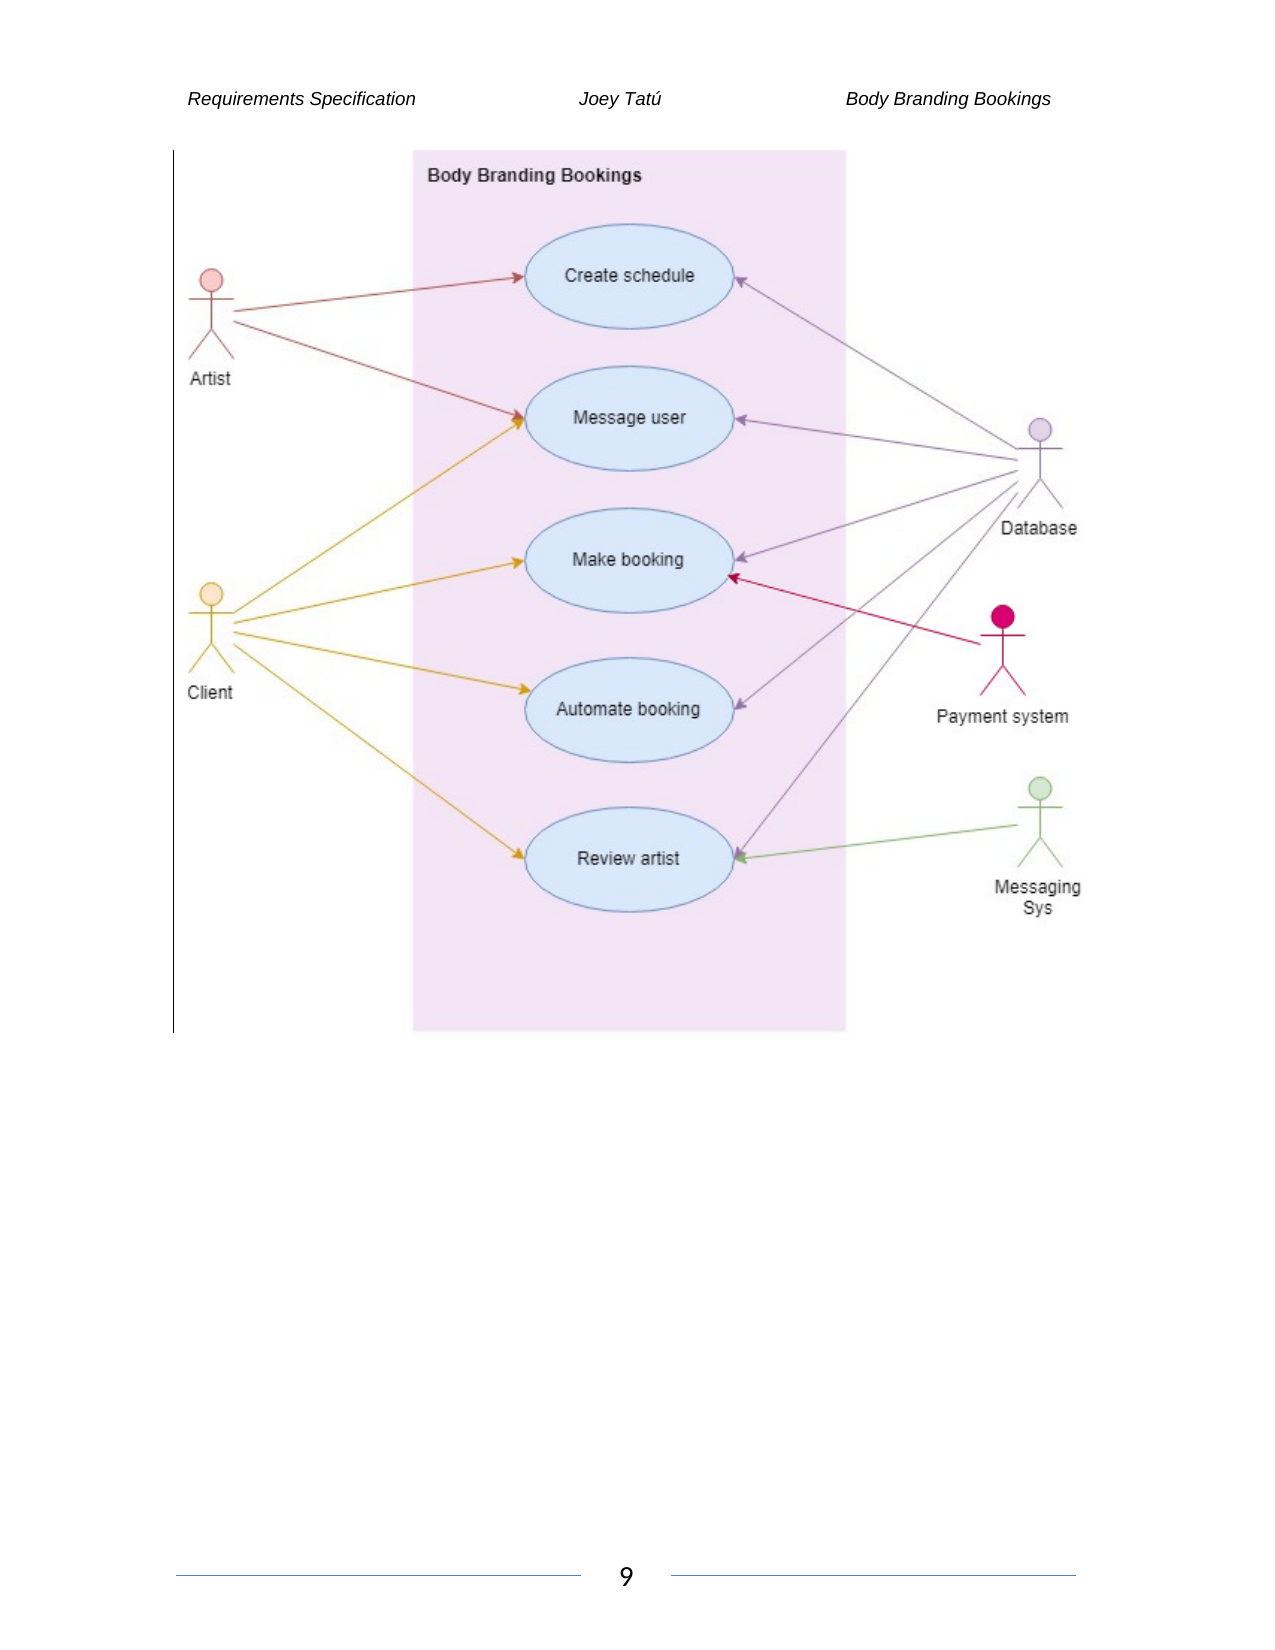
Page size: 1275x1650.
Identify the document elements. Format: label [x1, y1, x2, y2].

picture [187, 150, 1083, 1034]
